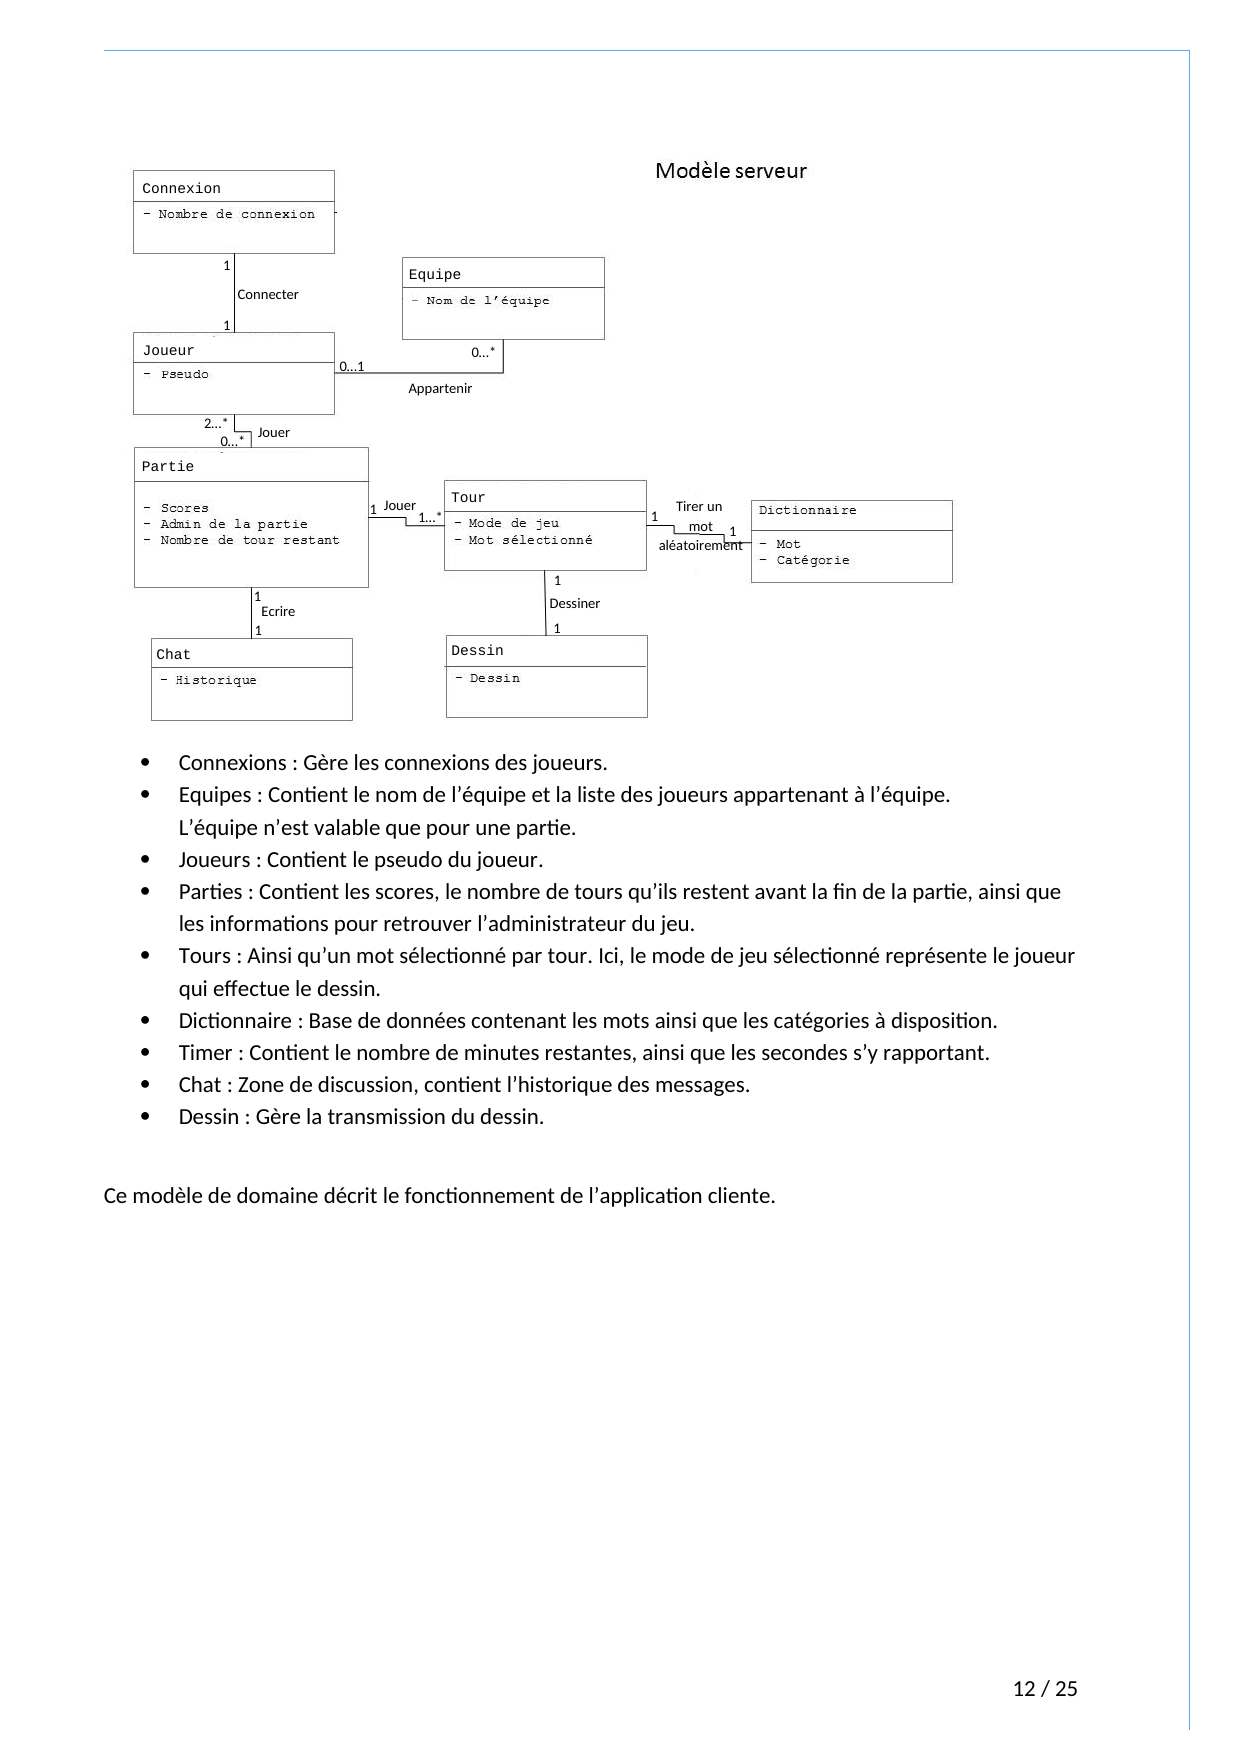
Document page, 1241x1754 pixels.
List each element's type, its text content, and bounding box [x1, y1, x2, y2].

list Connexions : Gère les connexions des joueurs. [141, 748, 1078, 776]
list Dictionnaire : Base de données contenant les mots ainsi que les catégories à disposition. [141, 1006, 1078, 1034]
list Joueurs : Contient le pseudo du joueur. [141, 845, 1078, 873]
list Equipes : Contient le nom de l’équipe et la liste des joueurs appartenant à l’équipe. L’équipe n’est valable que pour une partie. [141, 781, 1078, 841]
list Chat : Zone de discussion, contient l’historique des messages. [141, 1070, 1078, 1098]
picture [103, 147, 980, 730]
list Timer : Contient le nombre de minutes restantes, ainsi que les secondes s’y rapportant. [141, 1038, 1078, 1066]
list Tours : Ainsi qu’un mot sélectionné par tour. Ici, le mode de jeu sélectionné représente le joueur qui effectue le dessin. [141, 942, 1078, 1002]
text Ce modèle de domaine décrit le fonctionnement de l’application cliente. [103, 1182, 1078, 1209]
list Dessin : Gère la transmission du dessin. [141, 1102, 1078, 1131]
list Parties : Contient les scores, le nombre de tours qu’ils restent avant la fin de la partie, ainsi que les informations pour retrouver l’administrateur du jeu. [141, 877, 1078, 937]
